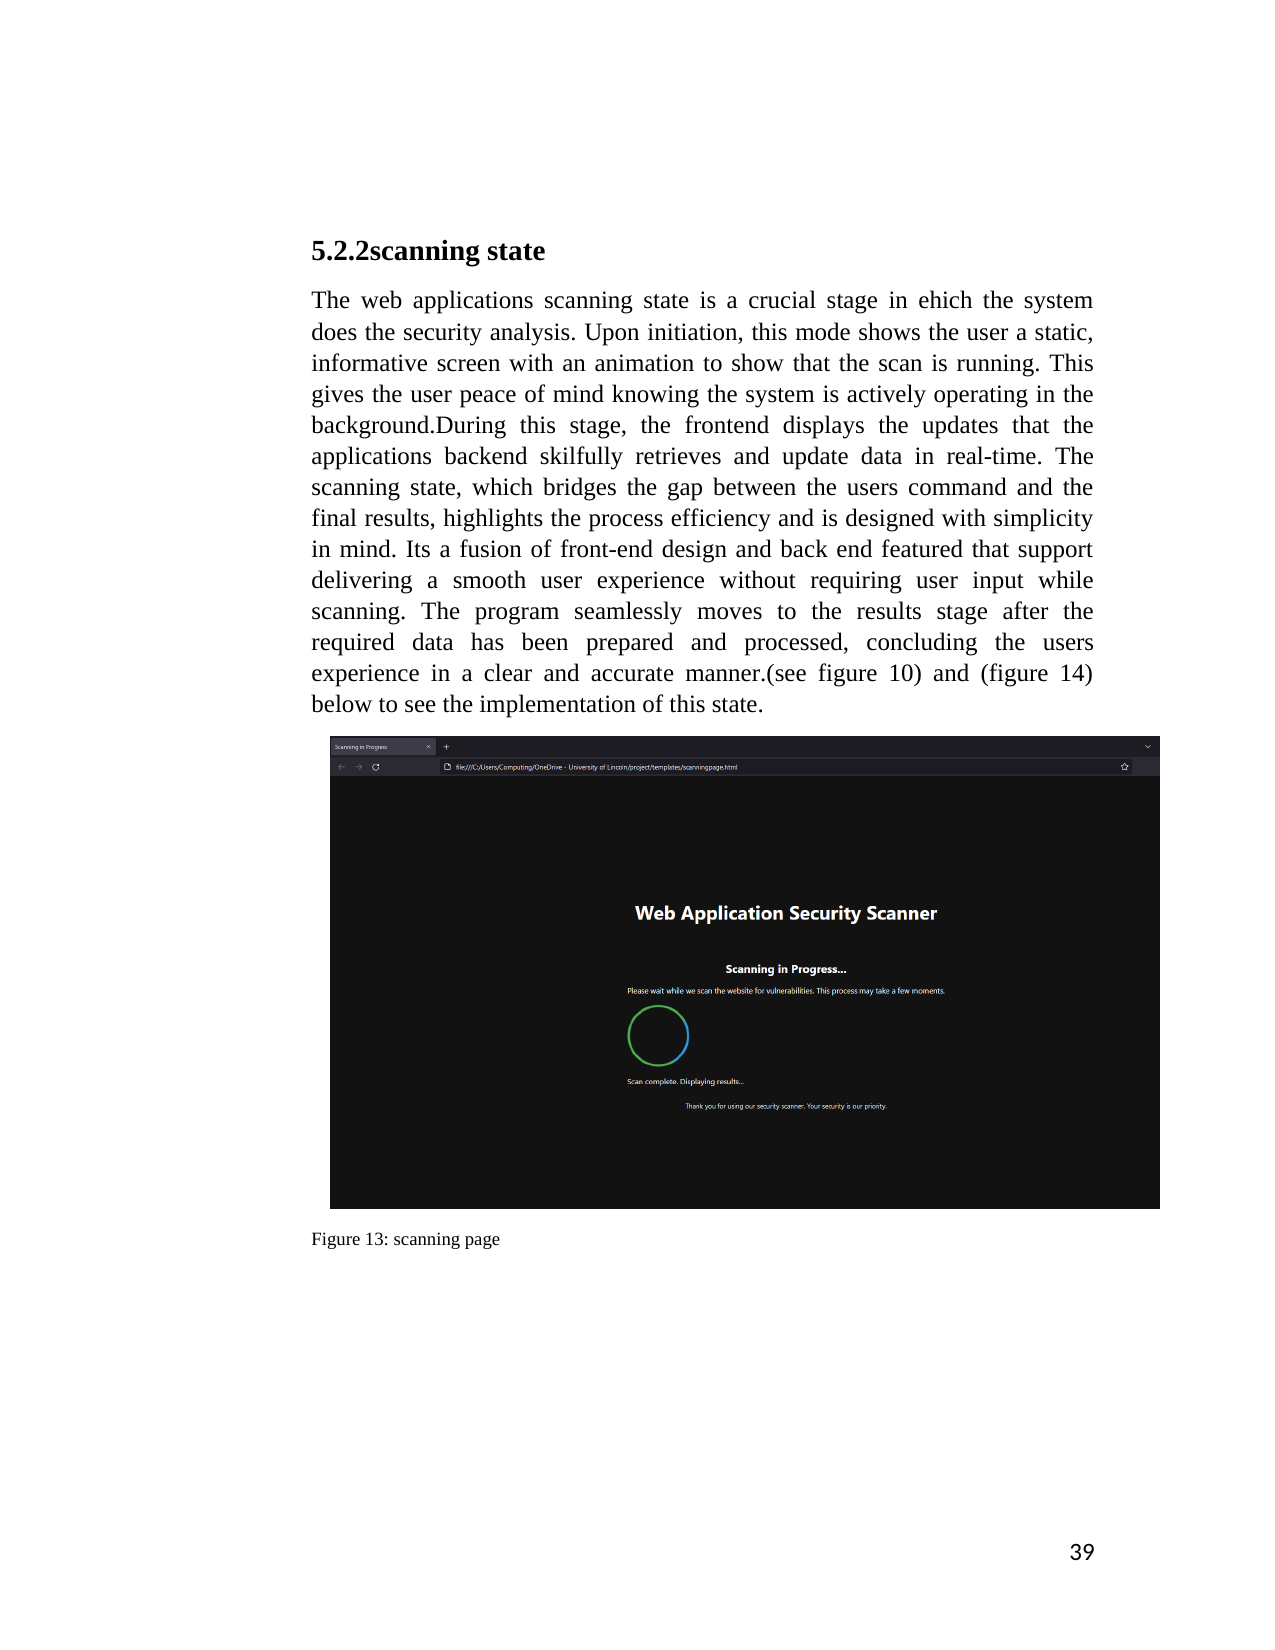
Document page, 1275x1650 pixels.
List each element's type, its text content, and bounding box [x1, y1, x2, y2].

text Figure 13: scanning page [311, 1228, 1094, 1249]
text 5.2.2scanning state [311, 233, 1094, 266]
text The web applications scanning state is a crucial stage in ehich the system does the security analysis. Upon initiation, this mode shows the user a static, informative screen with an animation to show that the scan is running. This gives the user peace of mind knowing the system is actively operating in the background.During this stage, the frontend displays the updates that the applications backend skilfully retrieves and update data in real-time. The scanning state, which bridges the gap between the users command and the final results, highlights the process efficiency and is designed with simplicity in mind. Its a fusion of front-end design and back end featured that support delivering a smooth user experience without requiring user input while scanning. The program seamlessly moves to the results stage after the required data has been prepared and processed, concluding the users experience in a clear and accurate manner.(see figure 10) and (figure 14) below to see the implementation of this state. [311, 286, 1094, 718]
